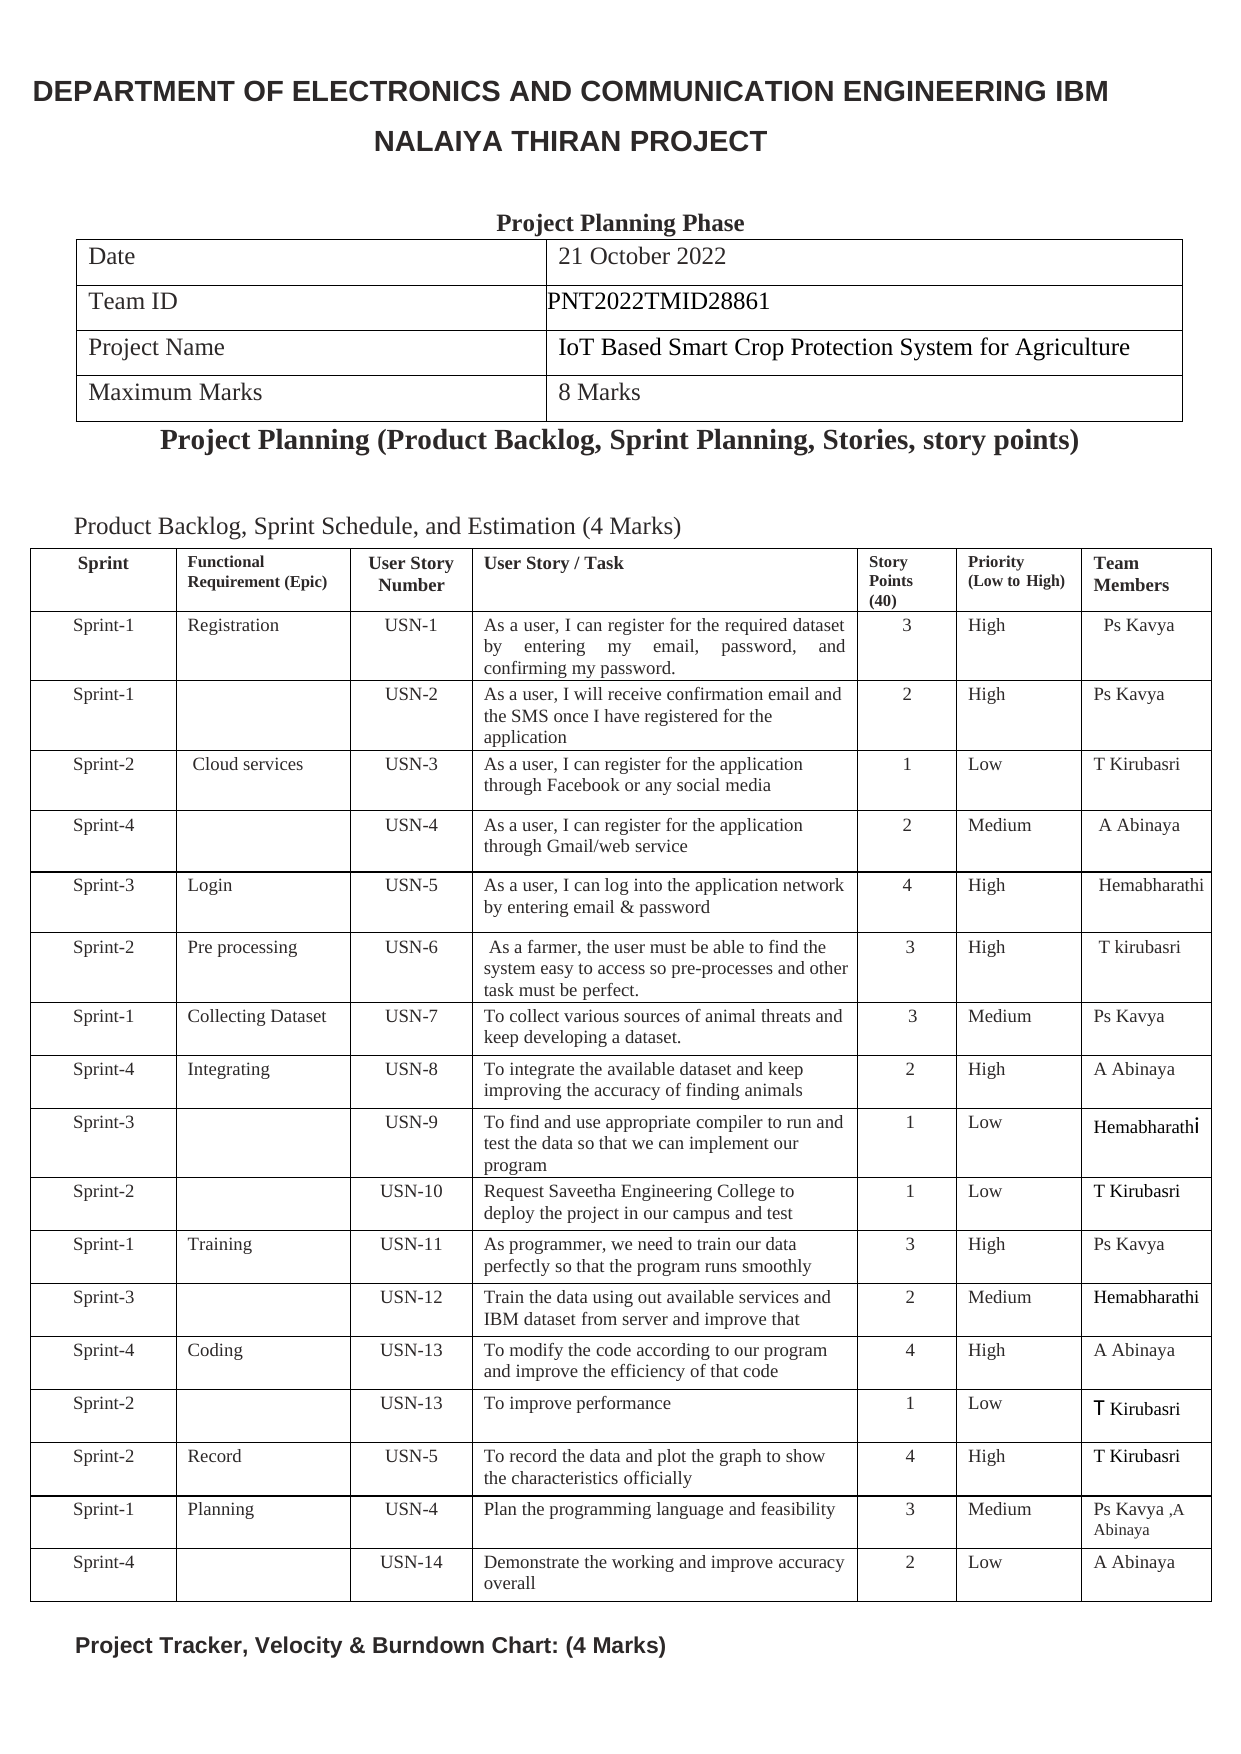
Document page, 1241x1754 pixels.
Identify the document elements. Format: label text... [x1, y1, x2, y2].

table_header Functional Requirement (Epic) [177, 549, 350, 611]
table_cell USN-12 [351, 1284, 472, 1336]
table_cell As a user, I can log into the application network by entering email & password [473, 873, 857, 932]
table_cell 8 Marks [547, 376, 1182, 421]
table_cell Sprint-2 [31, 1390, 176, 1442]
table_cell Low [957, 1178, 1081, 1230]
table_cell As a user, I can register for the required dataset by entering my email, password, and confirming my password. [473, 612, 857, 680]
table_cell USN-8 [351, 1056, 472, 1108]
table_cell [177, 1284, 350, 1336]
table_cell USN-4 [351, 1497, 472, 1548]
table_cell Low [957, 751, 1081, 810]
table_cell Sprint-2 [31, 751, 176, 810]
table_cell USN-13 [351, 1337, 472, 1389]
table_cell 4 [858, 1443, 956, 1495]
table_cell A Abinaya [1082, 1056, 1211, 1108]
table_cell Team ID [77, 286, 546, 330]
table_cell [177, 1549, 350, 1601]
table_cell Sprint-3 [31, 1109, 176, 1177]
table_cell T kirubasri [1082, 933, 1211, 1002]
table_cell 1 [858, 1109, 956, 1177]
table_cell USN-13 [351, 1390, 472, 1442]
table_header User Story / Task [473, 549, 857, 611]
table_cell [177, 681, 350, 749]
table_cell USN-6 [351, 933, 472, 1002]
table_cell High [957, 1231, 1081, 1283]
table_cell Login [177, 873, 350, 932]
table_cell Request Saveetha Engineering College to deploy the project in our campus and test [473, 1178, 857, 1230]
table_cell 2 [858, 1549, 956, 1601]
table_cell Sprint-4 [31, 1549, 176, 1601]
table_cell T Kirubasri [1082, 1443, 1211, 1495]
table_header Date [77, 240, 546, 285]
table_cell High [957, 1056, 1081, 1108]
table_cell Plan the programming language and feasibility [473, 1497, 857, 1548]
table_cell High [957, 1337, 1081, 1389]
table_cell Training [177, 1231, 350, 1283]
table_cell To collect various sources of animal threats and keep developing a dataset. [473, 1003, 857, 1055]
table_cell 1 [858, 1390, 956, 1442]
table_cell USN-14 [351, 1549, 472, 1601]
table_cell USN-9 [351, 1109, 472, 1177]
table_cell As a user, I can register for the application through Facebook or any social media [473, 751, 857, 810]
table_cell PNT2022TMID28861 [547, 286, 1182, 330]
table_cell USN-3 [351, 751, 472, 810]
table_cell Maximum Marks [77, 376, 546, 421]
table_cell 3 [858, 612, 956, 680]
table_cell 2 [858, 811, 956, 871]
table_cell Sprint-1 [31, 1231, 176, 1283]
table_cell A Abinaya [1082, 811, 1211, 871]
table_cell Medium [957, 811, 1081, 871]
table_cell Hemabharathi [1082, 1109, 1211, 1177]
table_cell High [957, 933, 1081, 1002]
table_cell USN-7 [351, 1003, 472, 1055]
table_cell Hemabharathi [1082, 873, 1211, 932]
table_cell Sprint-2 [31, 933, 176, 1002]
table_cell T Kirubasri [1082, 751, 1211, 810]
table_cell [177, 1109, 350, 1177]
table_cell USN-1 [351, 612, 472, 680]
table_cell Medium [957, 1284, 1081, 1336]
table_cell [177, 811, 350, 871]
table_header Priority (Low to High) [957, 549, 1081, 611]
table_cell T Kirubasri [1082, 1390, 1211, 1442]
table_cell [177, 1178, 350, 1230]
table_cell To integrate the available dataset and keep improving the accuracy of finding animals [473, 1056, 857, 1108]
table_cell Sprint-4 [31, 1056, 176, 1108]
table_cell USN-5 [351, 1443, 472, 1495]
table_cell 3 [858, 1003, 956, 1055]
table_cell A Abinaya [1082, 1337, 1211, 1389]
table_cell USN-10 [351, 1178, 472, 1230]
table_cell 3 [858, 1231, 956, 1283]
table_cell Record [177, 1443, 350, 1495]
table_cell Medium [957, 1497, 1081, 1548]
table_cell 2 [858, 681, 956, 749]
table_cell Sprint-1 [31, 681, 176, 749]
table_cell High [957, 681, 1081, 749]
table_cell USN-11 [351, 1231, 472, 1283]
table_cell Ps Kavya [1082, 1003, 1211, 1055]
text Product Backlog, Sprint Schedule, and Estimation (4 Marks) [73, 511, 1226, 540]
table_cell A Abinaya [1082, 1549, 1211, 1601]
table_cell IoT Based Smart Crop Protection System for Agriculture [547, 331, 1182, 375]
table_cell 2 [858, 1284, 956, 1336]
table_cell To find and use appropriate compiler to run and test the data so that we can implement our program [473, 1109, 857, 1177]
table_cell USN-4 [351, 811, 472, 871]
table_cell Sprint-2 [31, 1178, 176, 1230]
table_cell Sprint-1 [31, 1497, 176, 1548]
table_cell Pre processing [177, 933, 350, 1002]
table_cell Ps Kavya [1082, 1231, 1211, 1283]
text Project Tracker, Velocity & Burndown Chart: (4 Marks) [75, 1632, 1226, 1658]
table_cell Sprint-3 [31, 873, 176, 932]
table_cell Ps Kavya [1082, 612, 1211, 680]
table_cell As a user, I will receive confirmation email and the SMS once I have registered for the application [473, 681, 857, 749]
subtitle Project Planning (Product Backlog, Sprint Planning, Stories, story points) [112, 422, 1126, 456]
table_cell Ps Kavya ,A Abinaya [1082, 1497, 1211, 1548]
table_cell Coding [177, 1337, 350, 1389]
table_cell Sprint-1 [31, 612, 176, 680]
table_header 21 October 2022 [547, 240, 1182, 285]
text Project Planning Phase [112, 208, 1128, 237]
table_cell USN-2 [351, 681, 472, 749]
table_cell Train the data using out available services and IBM dataset from server and improve that [473, 1284, 857, 1336]
table_cell Sprint-2 [31, 1443, 176, 1495]
table_cell High [957, 612, 1081, 680]
table_cell 4 [858, 1337, 956, 1389]
table_cell As a user, I can register for the application through Gmail/web service [473, 811, 857, 871]
table_cell Low [957, 1390, 1081, 1442]
table_header Story Points (40) [858, 549, 956, 611]
table_cell To record the data and plot the graph to show the characteristics officially [473, 1443, 857, 1495]
table_header User Story Number [351, 549, 472, 611]
table_cell Demonstrate the working and improve accuracy overall [473, 1549, 857, 1601]
table_cell As programmer, we need to train our data perfectly so that the program runs smoothly [473, 1231, 857, 1283]
table_cell High [957, 873, 1081, 932]
table_cell Sprint-3 [31, 1284, 176, 1336]
table_cell 4 [858, 873, 956, 932]
table_cell Cloud services [177, 751, 350, 810]
table_cell 3 [858, 1497, 956, 1548]
subtitle DEPARTMENT OF ELECTRONICS AND COMMUNICATION ENGINEERING IBM NALAIYA THIRAN PROJECT [14, 74, 1126, 157]
table_header Sprint [31, 549, 176, 611]
table_header Team Members [1082, 549, 1211, 611]
table_cell To improve performance [473, 1390, 857, 1442]
table_cell Hemabharathi [1082, 1284, 1211, 1336]
table_cell Integrating [177, 1056, 350, 1108]
table_cell Planning [177, 1497, 350, 1548]
table_cell Project Name [77, 331, 546, 375]
table_cell Sprint-4 [31, 811, 176, 871]
table_cell Registration [177, 612, 350, 680]
table_cell Sprint-1 [31, 1003, 176, 1055]
table_cell Collecting Dataset [177, 1003, 350, 1055]
table_cell Medium [957, 1003, 1081, 1055]
table_cell As a farmer, the user must be able to find the system easy to access so pre-processes and other task must be perfect. [473, 933, 857, 1002]
table_cell High [957, 1443, 1081, 1495]
table_cell Ps Kavya [1082, 681, 1211, 749]
table_cell Low [957, 1109, 1081, 1177]
table_cell [177, 1390, 350, 1442]
table_cell 1 [858, 751, 956, 810]
table_cell T Kirubasri [1082, 1178, 1211, 1230]
table_cell 3 [858, 933, 956, 1002]
table_cell USN-5 [351, 873, 472, 932]
table_cell Sprint-4 [31, 1337, 176, 1389]
table_cell To modify the code according to our program and improve the efficiency of that code [473, 1337, 857, 1389]
table_cell 1 [858, 1178, 956, 1230]
table_cell Low [957, 1549, 1081, 1601]
table_cell 2 [858, 1056, 956, 1108]
